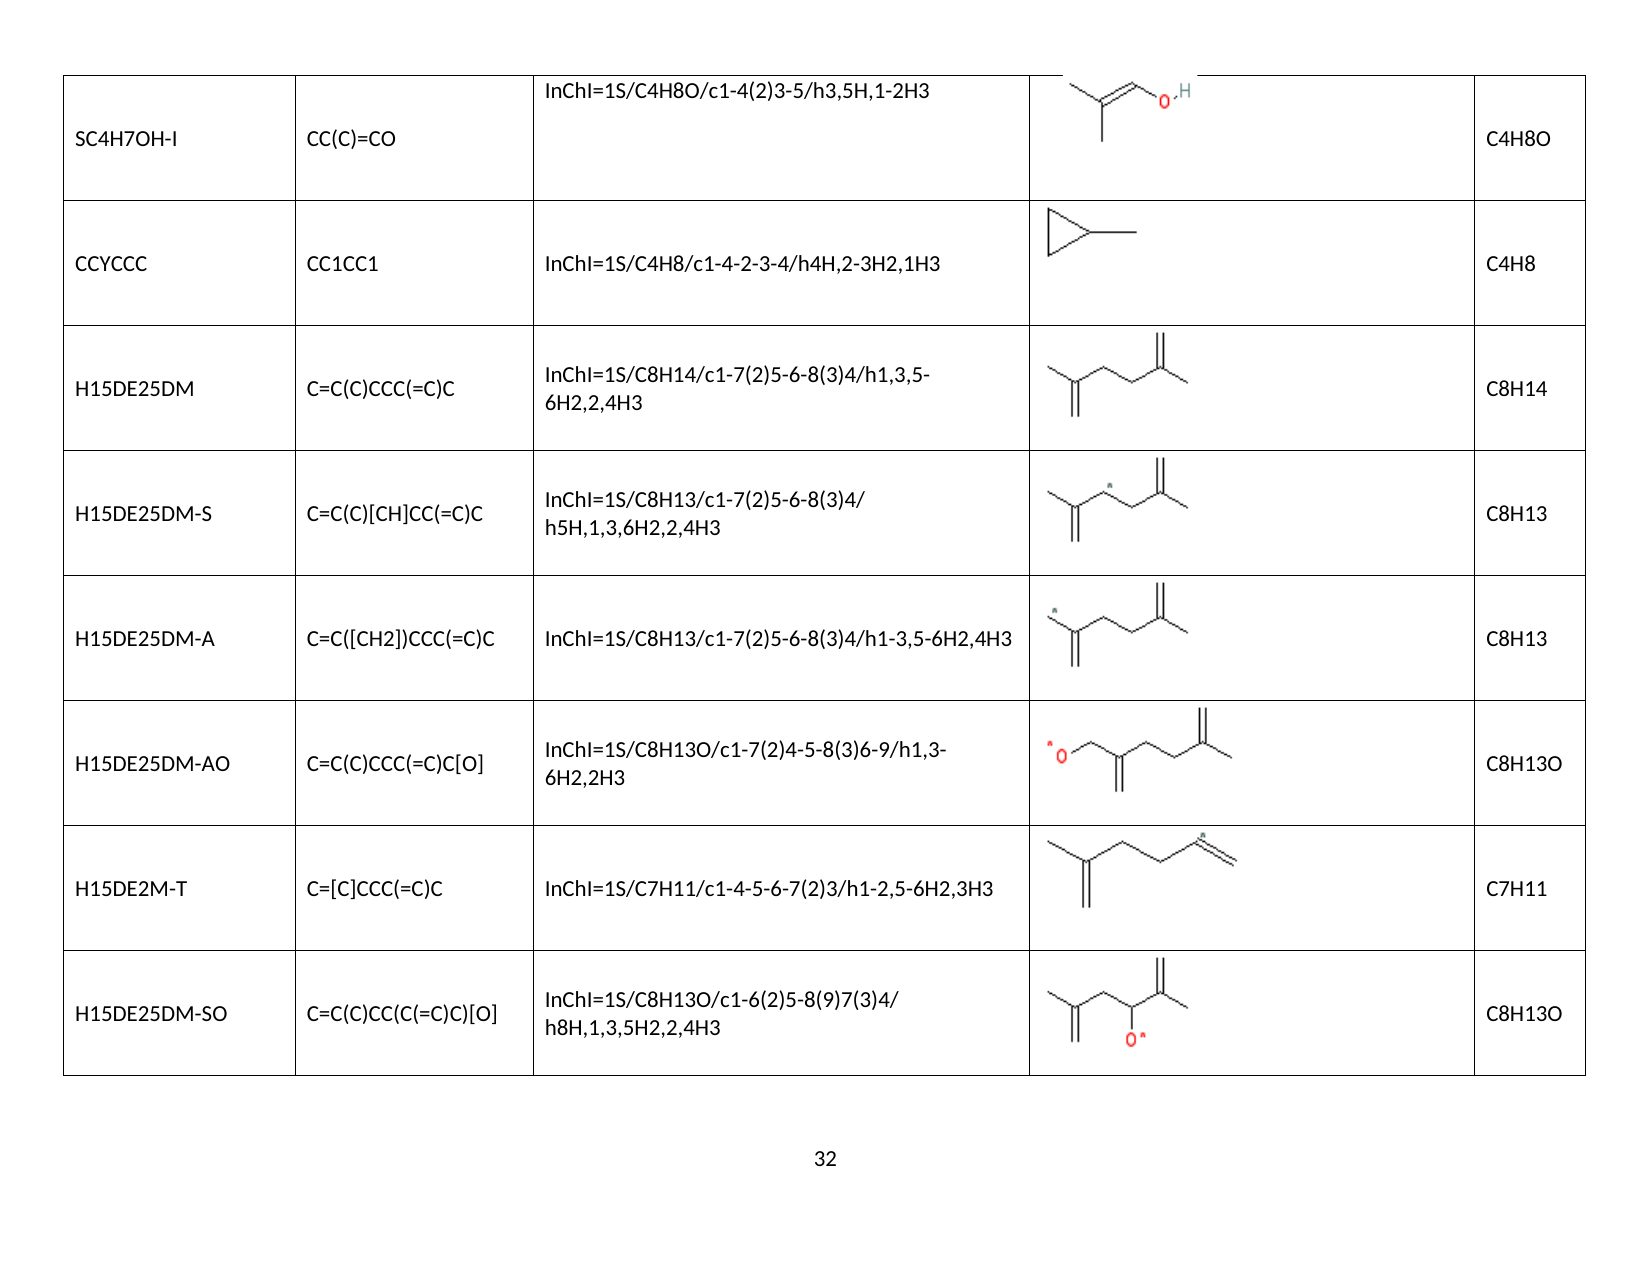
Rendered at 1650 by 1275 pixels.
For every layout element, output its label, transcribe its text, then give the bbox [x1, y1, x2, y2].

table_cell CC(C)=CO [296, 76, 533, 200]
table_cell H15DE2M-T [64, 826, 295, 950]
table_cell C4H8 [1475, 201, 1585, 325]
table_cell C=C([CH2])CCC(=C)C [296, 576, 533, 700]
table_cell C=C(C)CC(C(=C)C)[O] [296, 951, 533, 1075]
picture [1041, 951, 1196, 1055]
table_cell [1030, 826, 1474, 950]
table_cell InChI=1S/C8H13/c1-7(2)5-6-8(3)4/h1-3,5-6H2,4H3 [534, 576, 1029, 700]
table_cell InChI=1S/C8H13O/c1-7(2)4-5-8(3)6-9/h1,3-6H2,2H3 [534, 701, 1029, 825]
table_cell C=C(C)[CH]CC(=C)C [296, 451, 533, 575]
picture [1041, 826, 1244, 915]
table_cell [1030, 76, 1474, 200]
table_cell H15DE25DM-A [64, 576, 295, 700]
table_cell H15DE25DM-AO [64, 701, 295, 825]
table_cell [1030, 201, 1474, 325]
picture [1041, 576, 1196, 675]
table_cell C8H13O [1475, 951, 1585, 1075]
table_cell [1030, 951, 1474, 1075]
table_cell [1030, 576, 1474, 700]
table_cell C8H13O [1475, 701, 1585, 825]
table_cell C8H13 [1475, 576, 1585, 700]
picture [1041, 701, 1240, 800]
table_cell InChI=1S/C7H11/c1-4-5-6-7(2)3/h1-2,5-6H2,3H3 [534, 826, 1029, 950]
table_cell InChI=1S/C8H13O/c1-6(2)5-8(9)7(3)4/h8H,1,3,5H2,2,4H3 [534, 951, 1029, 1075]
table_cell InChI=1S/C8H14/c1-7(2)5-6-8(3)4/h1,3,5-6H2,2,4H3 [534, 326, 1029, 450]
table_cell [1030, 701, 1474, 825]
table_cell [1030, 451, 1474, 575]
table_cell H15DE25DM-SO [64, 951, 295, 1075]
table_cell SC4H7OH-I [64, 76, 295, 200]
picture [1041, 326, 1196, 425]
table_cell C7H11 [1475, 826, 1585, 950]
table_cell C8H14 [1475, 326, 1585, 450]
table_cell H15DE25DM [64, 326, 295, 450]
table_cell CC1CC1 [296, 201, 533, 325]
picture [1041, 451, 1196, 550]
table_cell InChI=1S/C8H13/c1-7(2)5-6-8(3)4/h5H,1,3,6H2,2,4H3 [534, 451, 1029, 575]
table_cell InChI=1S/C4H8/c1-4-2-3-4/h4H,2-3H2,1H3 [534, 201, 1029, 325]
table_cell C=C(C)CCC(=C)C [296, 326, 533, 450]
table_cell InChI=1S/C4H8O/c1-4(2)3-5/h3,5H,1-2H3 [534, 76, 1029, 200]
table_cell [1030, 326, 1474, 450]
table_cell CCYCCC [64, 201, 295, 325]
picture [1041, 201, 1144, 265]
table_cell C=[C]CCC(=C)C [296, 826, 533, 950]
picture [1062, 75, 1198, 150]
table_cell C4H8O [1475, 76, 1585, 200]
table_cell C=C(C)CCC(=C)C[O] [296, 701, 533, 825]
table_cell C8H13 [1475, 451, 1585, 575]
table_cell H15DE25DM-S [64, 451, 295, 575]
